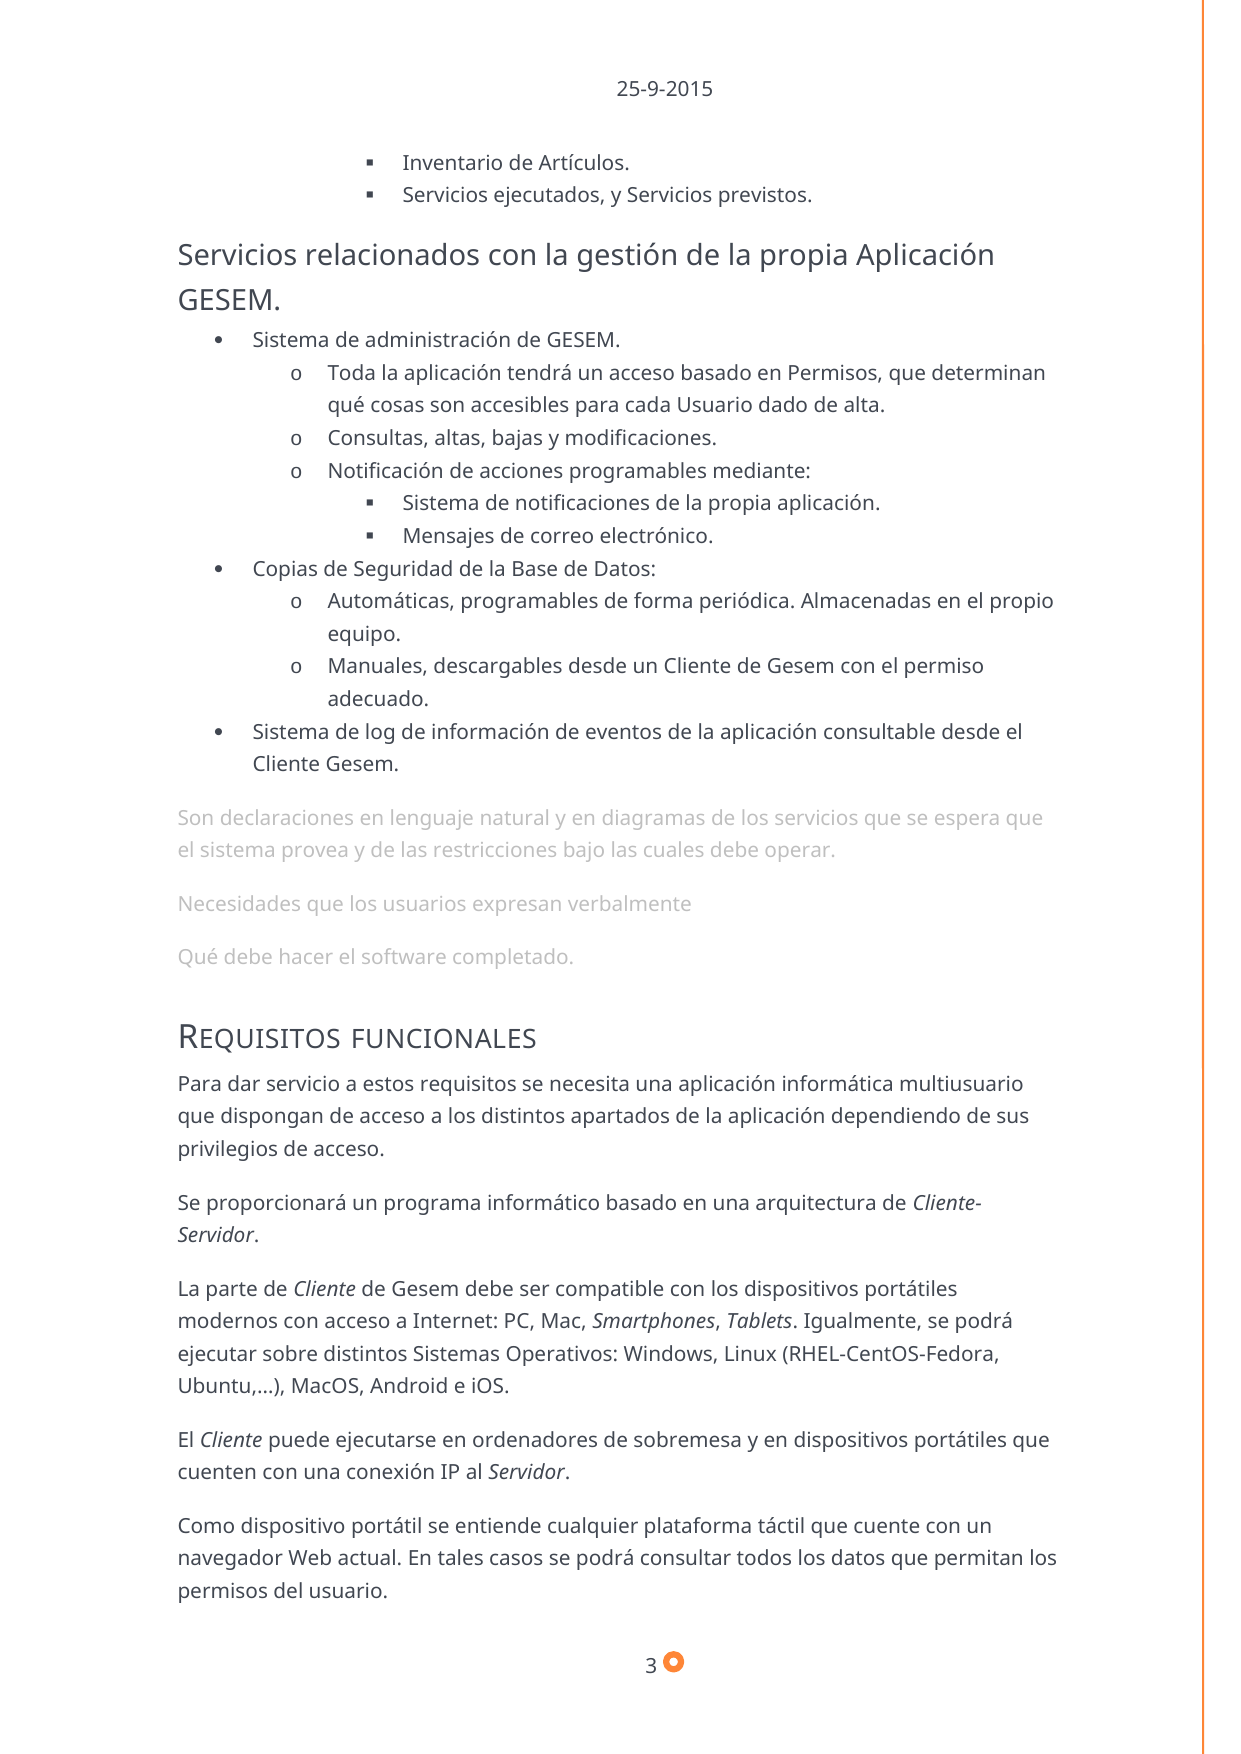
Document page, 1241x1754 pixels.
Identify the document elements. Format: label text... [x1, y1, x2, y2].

list Consultas, altas, bajas y modificaciones. [290, 423, 1063, 451]
list Sistema de notificaciones de la propia aplicación. [365, 488, 1063, 517]
list Servicios ejecutados, y Servicios previstos. [365, 180, 1063, 209]
list Sistema de administración de GESEM. [215, 325, 1063, 353]
list Automáticas, programables de forma periódica. Almacenadas en el propio equipo. [290, 586, 1063, 647]
text Para dar servicio a estos requisitos se necesita una aplicación informática multiusuario que dispongan de acceso a los distintos apartados de la aplicación dependiendo de sus privilegios de acceso. [177, 1069, 1063, 1163]
text Qué debe hacer el software completado. [177, 942, 1063, 971]
subtitle Servicios relacionados con la gestión de la propia Aplicación GESEM. [177, 234, 1063, 319]
list Toda la aplicación tendrá un acceso basado en Permisos, que determinan qué cosas son accesibles para cada Usuario dado de alta. [290, 358, 1063, 419]
text Necesidades que los usuarios expresan verbalmente [177, 889, 1063, 917]
text Como dispositivo portátil se entiende cualquier plataforma táctil que cuente con un navegador Web actual. En tales casos se podrá consultar todos los datos que permitan los permisos del usuario. [177, 1511, 1063, 1604]
text Son declaraciones en lenguaje natural y en diagramas de los servicios que se espera que el sistema provea y de las restricciones bajo las cuales debe operar. [177, 803, 1063, 864]
text El Cliente puede ejecutarse en ordenadores de sobremesa y en dispositivos portátiles que cuenten con una conexión IP al Servidor. [177, 1425, 1063, 1486]
subtitle Requisitos funcionales [177, 1013, 1063, 1058]
list Sistema de log de información de eventos de la aplicación consultable desde el Cliente Gesem. [215, 717, 1063, 778]
list Notificación de acciones programables mediante: [290, 456, 1063, 484]
text Se proporcionará un programa informático basado en una arquitectura de Cliente-Servidor. [177, 1188, 1063, 1249]
list Inventario de Artículos. [365, 148, 1063, 176]
list Mensajes de correo electrónico. [365, 521, 1063, 549]
text La parte de Cliente de Gesem debe ser compatible con los dispositivos portátiles modernos con acceso a Internet: PC, Mac, Smartphones, Tablets. Igualmente, se podrá ejecutar sobre distintos Sistemas Operativos: Windows, Linux (RHEL-CentOS-Fedora, Ubuntu,…), MacOS, Android e iOS. [177, 1274, 1063, 1400]
list Copias de Seguridad de la Base de Datos: [215, 554, 1063, 582]
list Manuales, descargables desde un Cliente de Gesem con el permiso adecuado. [290, 652, 1063, 713]
